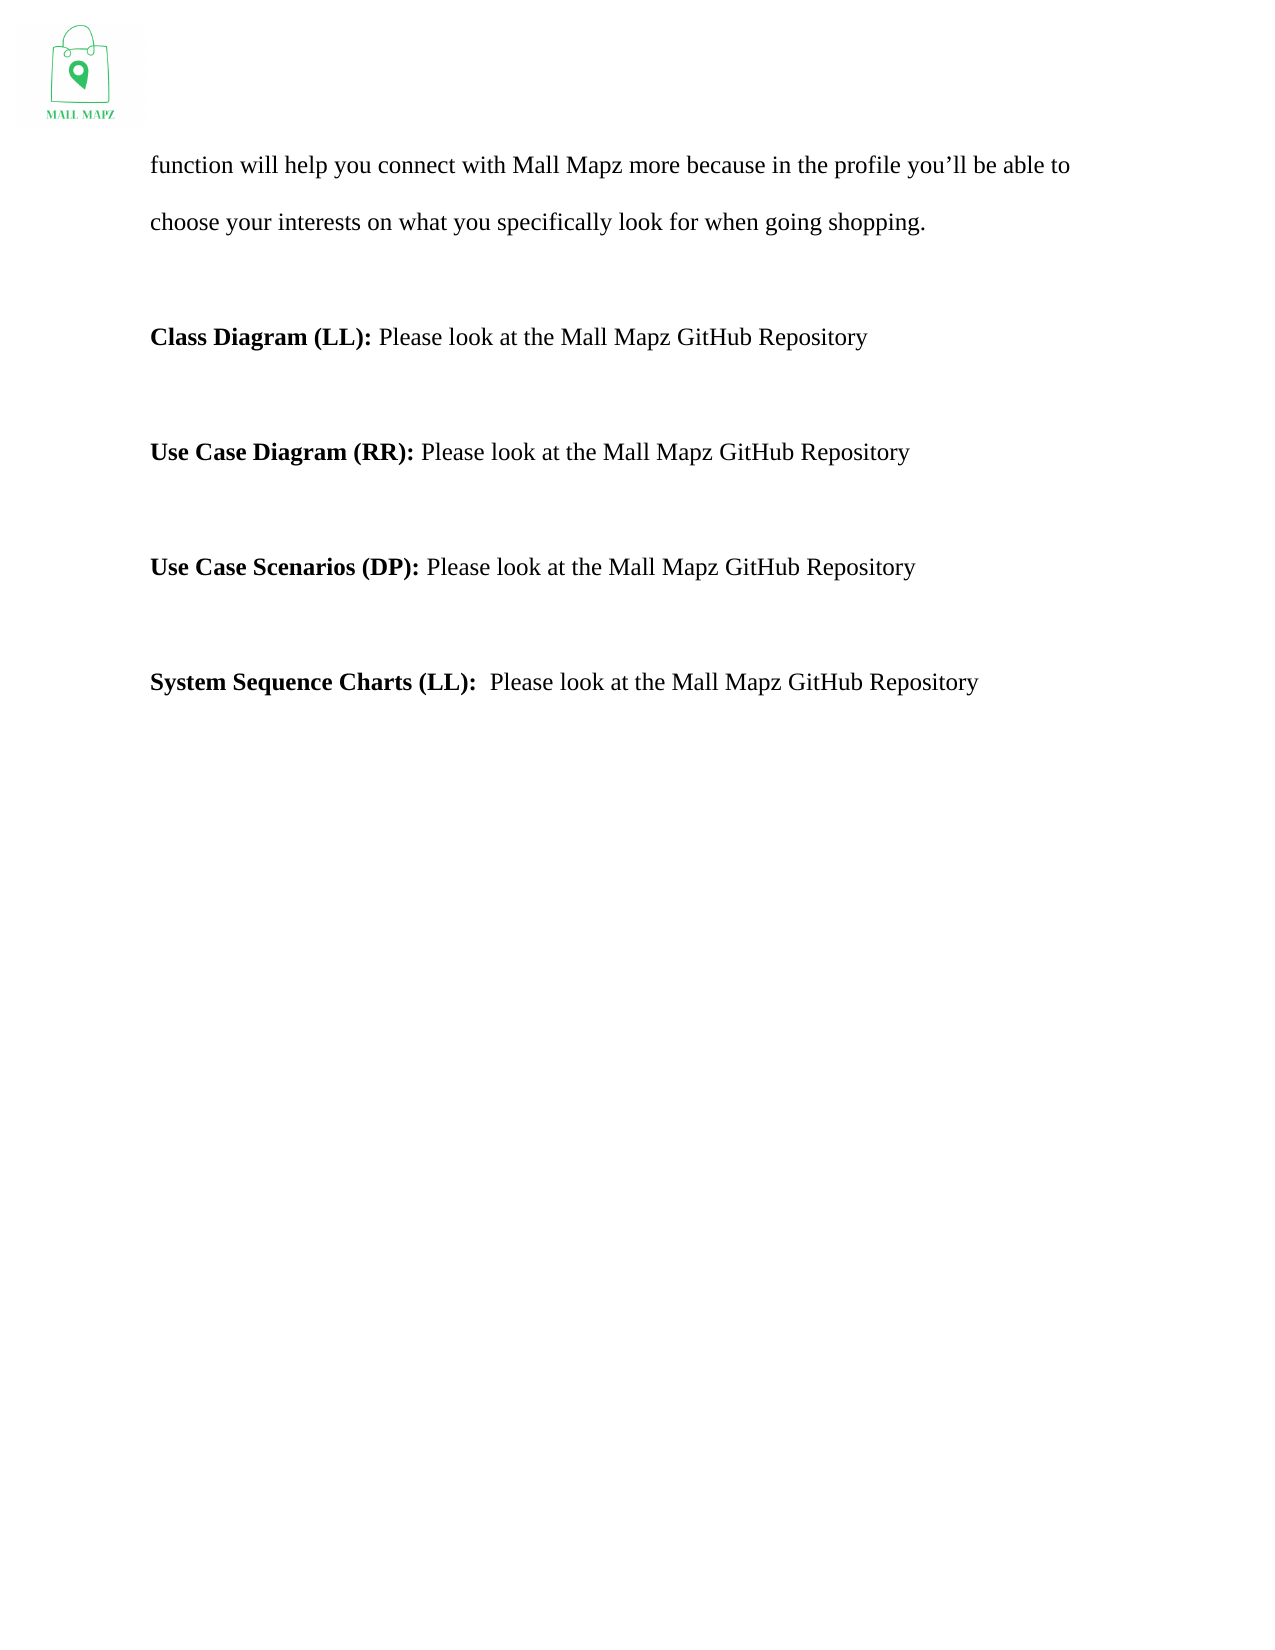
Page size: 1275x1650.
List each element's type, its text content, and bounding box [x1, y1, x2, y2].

picture [15, 18, 150, 129]
text System Sequence Charts (LL): Please look at the Mall Mapz GitHub Repository [150, 667, 1125, 696]
text Use Case Scenarios (DP): Please look at the Mall Mapz GitHub Repository [150, 552, 1125, 581]
text Use Case Diagram (RR): Please look at the Mall Mapz GitHub Repository [150, 437, 1125, 466]
text Class Diagram (LL): Please look at the Mall Mapz GitHub Repository [150, 322, 1125, 351]
